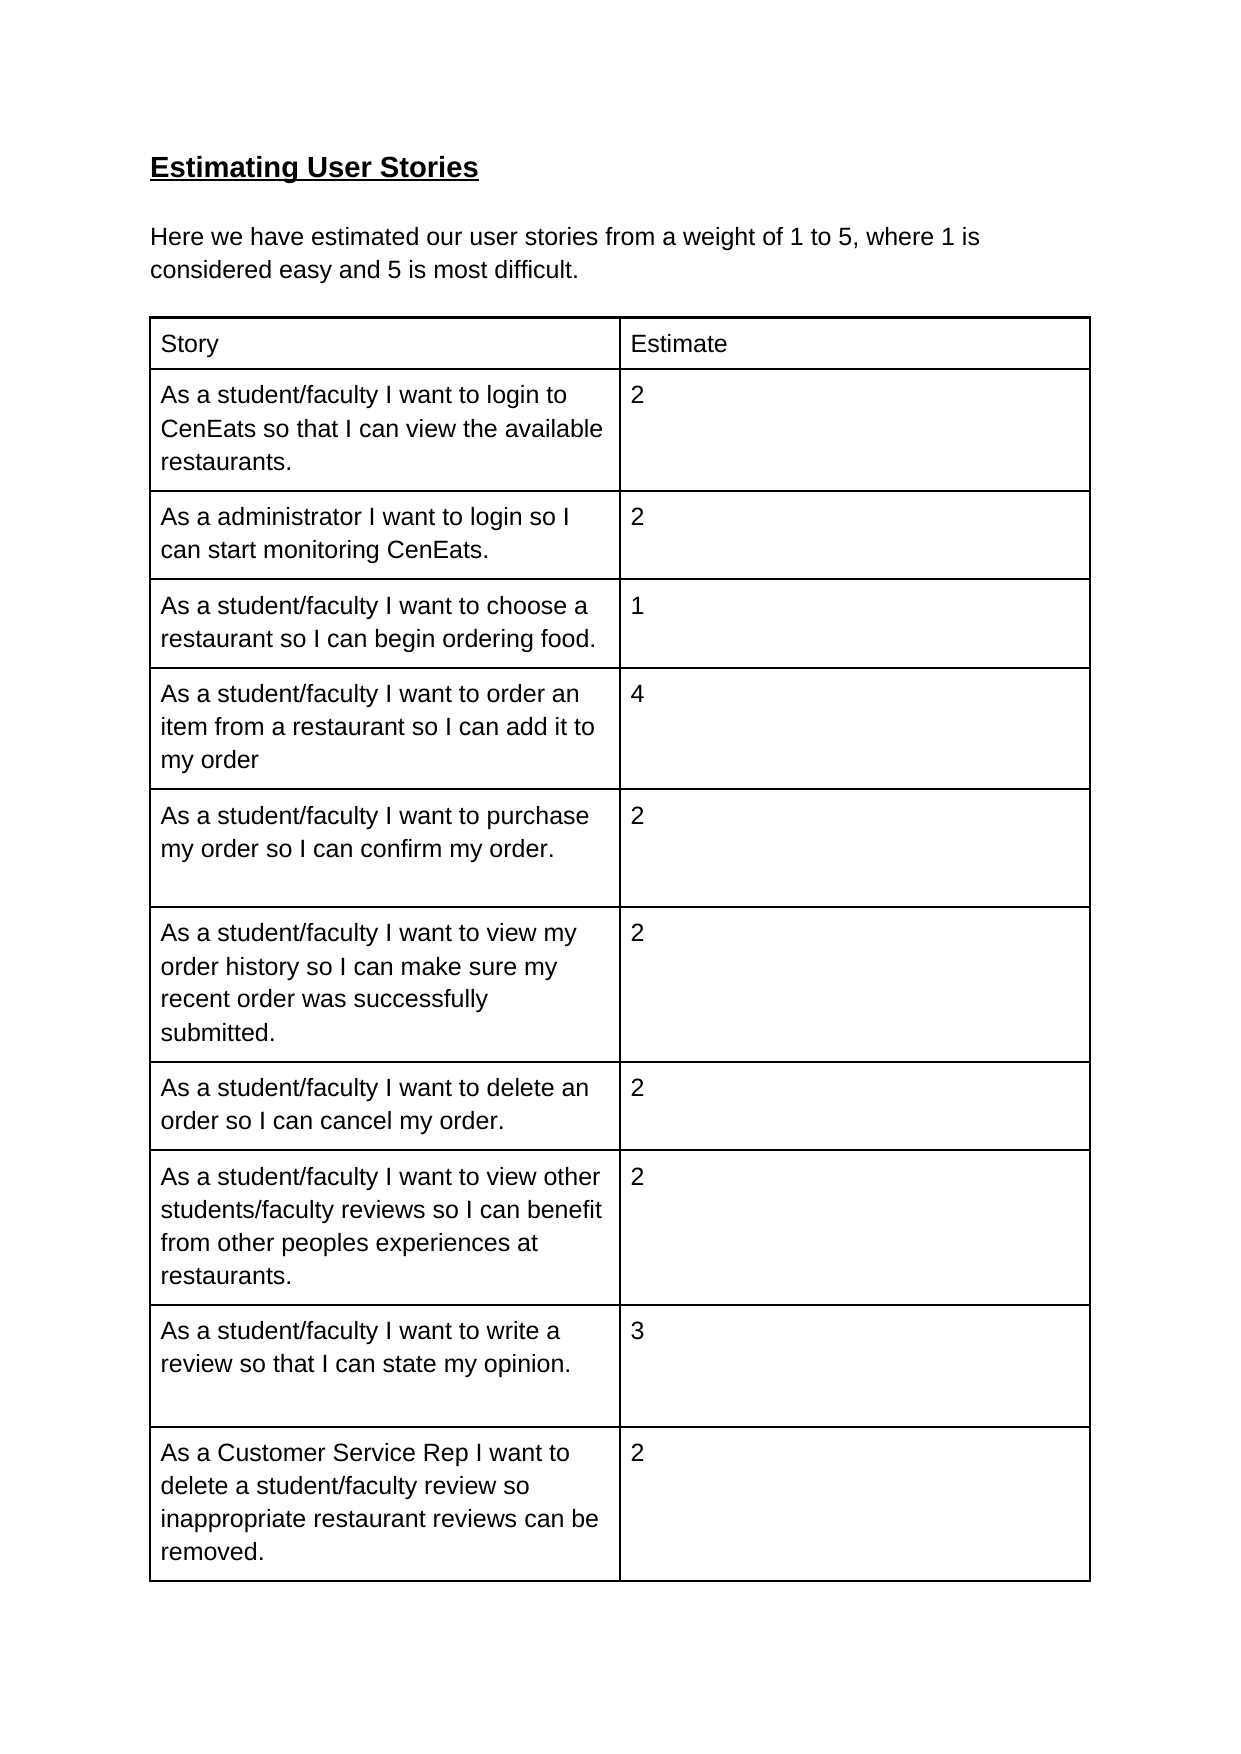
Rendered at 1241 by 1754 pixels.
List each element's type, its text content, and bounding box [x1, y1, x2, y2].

table_cell As a student/faculty I want to write a review so that I can state my opinion. [151, 1306, 619, 1426]
table_cell 2 [621, 370, 1089, 489]
table_cell 2 [621, 1428, 1089, 1580]
table_cell 2 [621, 492, 1089, 578]
table_cell As a Customer Service Rep I want to delete a student/faculty review so inappropriate restaurant reviews can be removed. [151, 1428, 619, 1580]
table_cell 4 [621, 669, 1089, 788]
table_cell 3 [621, 1306, 1089, 1426]
table_cell As a administrator I want to login so I can start monitoring CenEats. [151, 492, 619, 578]
text Estimating User Stories [150, 150, 1090, 183]
table_cell 2 [621, 1151, 1089, 1304]
table_cell As a student/faculty I want to order an item from a restaurant so I can add it to my order [151, 669, 619, 788]
table_cell As a student/faculty I want to delete an order so I can cancel my order. [151, 1063, 619, 1149]
table_cell As a student/faculty I want to purchase my order so I can confirm my order. [151, 790, 619, 906]
table_cell 2 [621, 1063, 1089, 1149]
table_cell As a student/faculty I want to choose a restaurant so I can begin ordering food. [151, 580, 619, 667]
table_cell As a student/faculty I want to login to CenEats so that I can view the available restaurants. [151, 370, 619, 489]
table_cell 1 [621, 580, 1089, 667]
table_cell As a student/faculty I want to view other students/faculty reviews so I can benefit from other peoples experiences at restaurants. [151, 1151, 619, 1304]
table_cell 2 [621, 908, 1089, 1061]
table_cell As a student/faculty I want to view my order history so I can make sure my recent order was successfully submitted. [151, 908, 619, 1061]
table_cell 2 [621, 790, 1089, 906]
text Here we have estimated our user stories from a weight of 1 to 5, where 1 is considered easy and 5 is most difficult. [150, 222, 1090, 283]
table_header Estimate [621, 319, 1089, 368]
table_header Story [151, 319, 619, 368]
